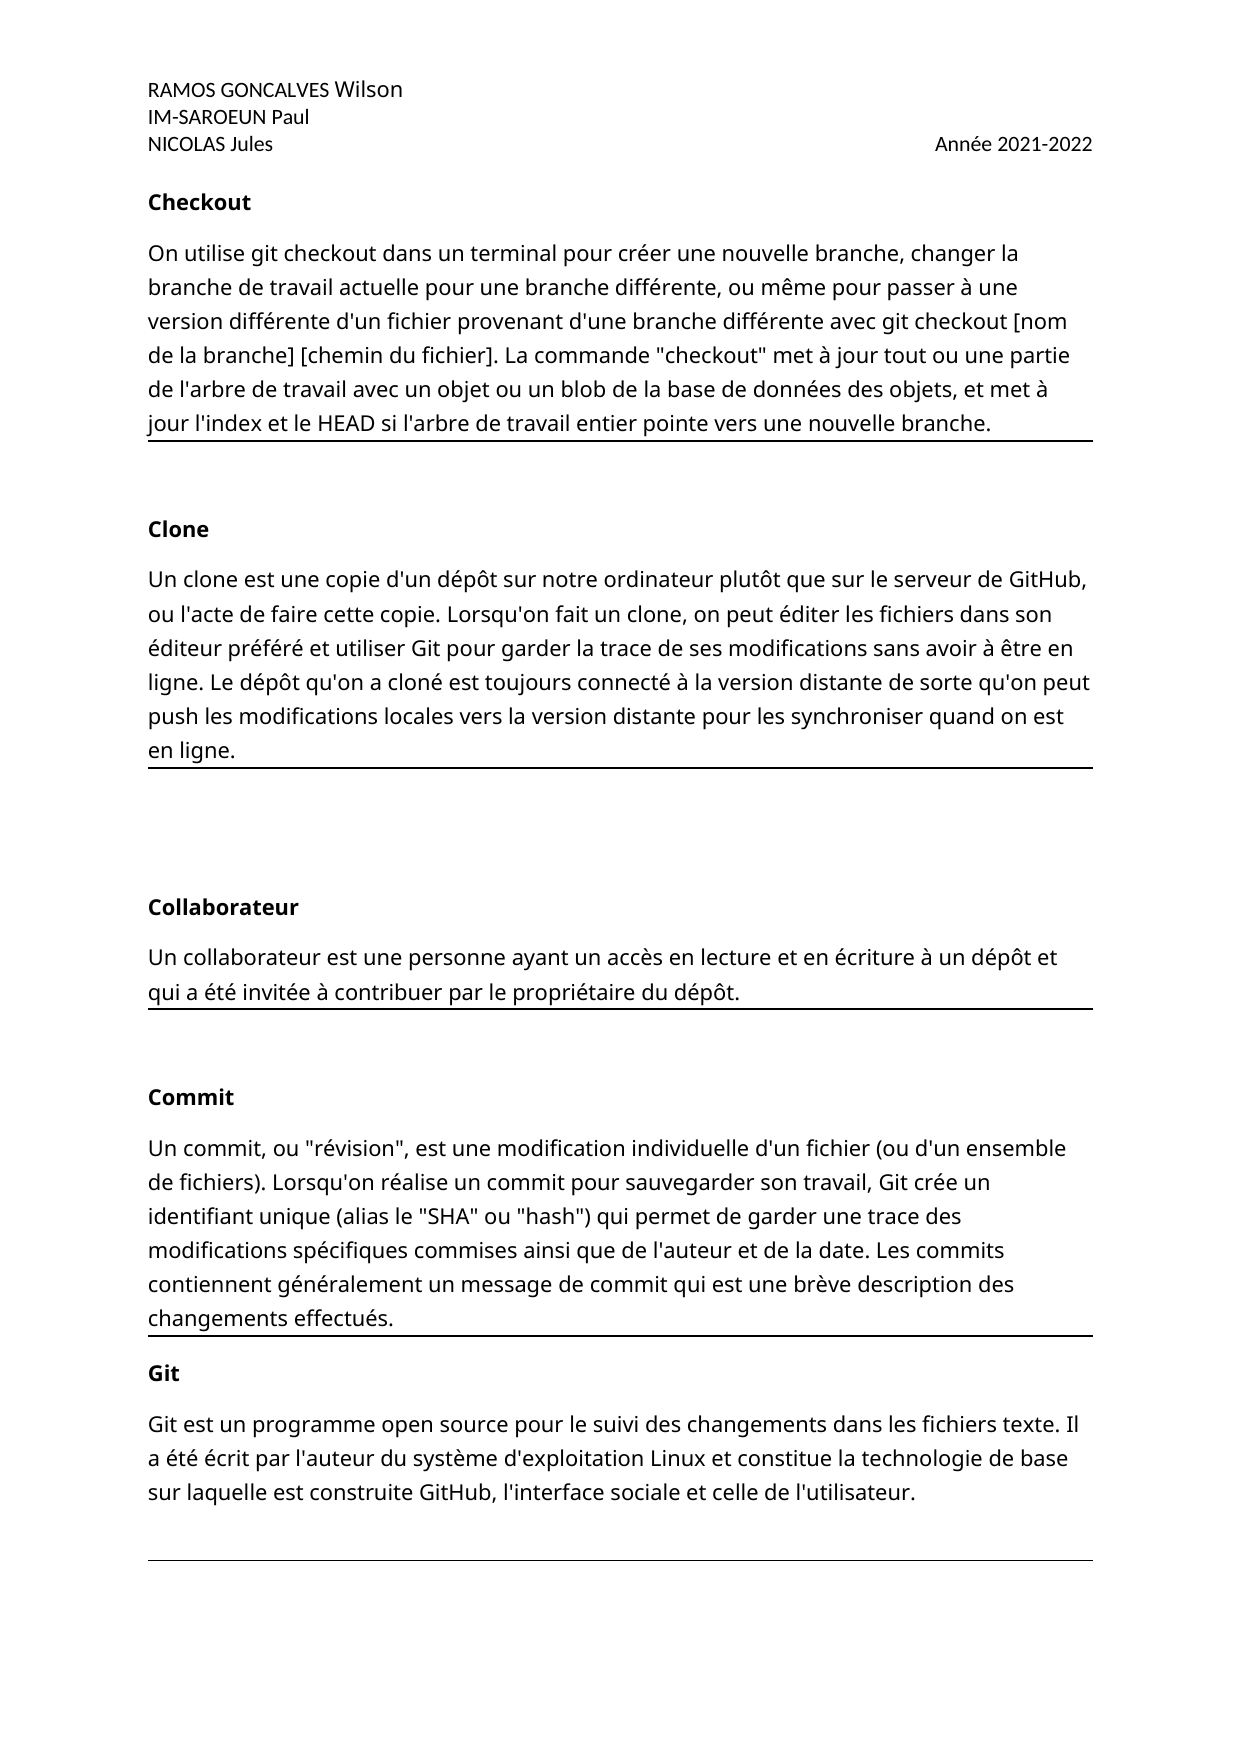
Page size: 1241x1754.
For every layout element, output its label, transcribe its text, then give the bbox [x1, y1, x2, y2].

text Git est un programme open source pour le suivi des changements dans les fichiers texte. Il a été écrit par l'auteur du système d'exploitation Linux et constitue la technologie de base sur laquelle est construite GitHub, l'interface sociale et celle de l'utilisateur. [148, 1409, 1093, 1507]
text Clone [148, 514, 1093, 543]
text Git [148, 1358, 1093, 1388]
text Un commit, ou "révision", est une modification individuelle d'un fichier (ou d'un ensemble de fichiers). Lorsqu'on réalise un commit pour sauvegarder son travail, Git crée un identifiant unique (alias le "SHA" ou "hash") qui permet de garder une trace des modifications spécifiques commises ainsi que de l'auteur et de la date. Les commits contiennent généralement un message de commit qui est une brève description des changements effectués. [148, 1133, 1093, 1335]
text Un clone est une copie d'un dépôt sur notre ordinateur plutôt que sur le serveur de GitHub, ou l'acte de faire cette copie. Lorsqu'on fait un clone, on peut éditer les fichiers dans son éditeur préféré et utiliser Git pour garder la trace de ses modifications sans avoir à être en ligne. Le dépôt qu'on a cloné est toujours connecté à la version distante de sorte qu'on peut push les modifications locales vers la version distante pour les synchroniser quand on est en ligne. [148, 564, 1093, 767]
text Commit [148, 1082, 1093, 1112]
text Collaborateur [148, 891, 1093, 921]
text Un collaborateur est une personne ayant un accès en lecture et en écriture à un dépôt et qui a été invitée à contribuer par le propriétaire du dépôt. [148, 942, 1093, 1008]
text Checkout [148, 187, 1093, 216]
text On utilise git checkout dans un terminal pour créer une nouvelle branche, changer la branche de travail actuelle pour une branche différente, ou même pour passer à une version différente d'un fichier provenant d'une branche différente avec git checkout [nom de la branche] [chemin du fichier]. La commande "checkout" met à jour tout ou une partie de l'arbre de travail avec un objet ou un blob de la base de données des objets, et met à jour l'index et le HEAD si l'arbre de travail entier pointe vers une nouvelle branche. [148, 237, 1093, 440]
